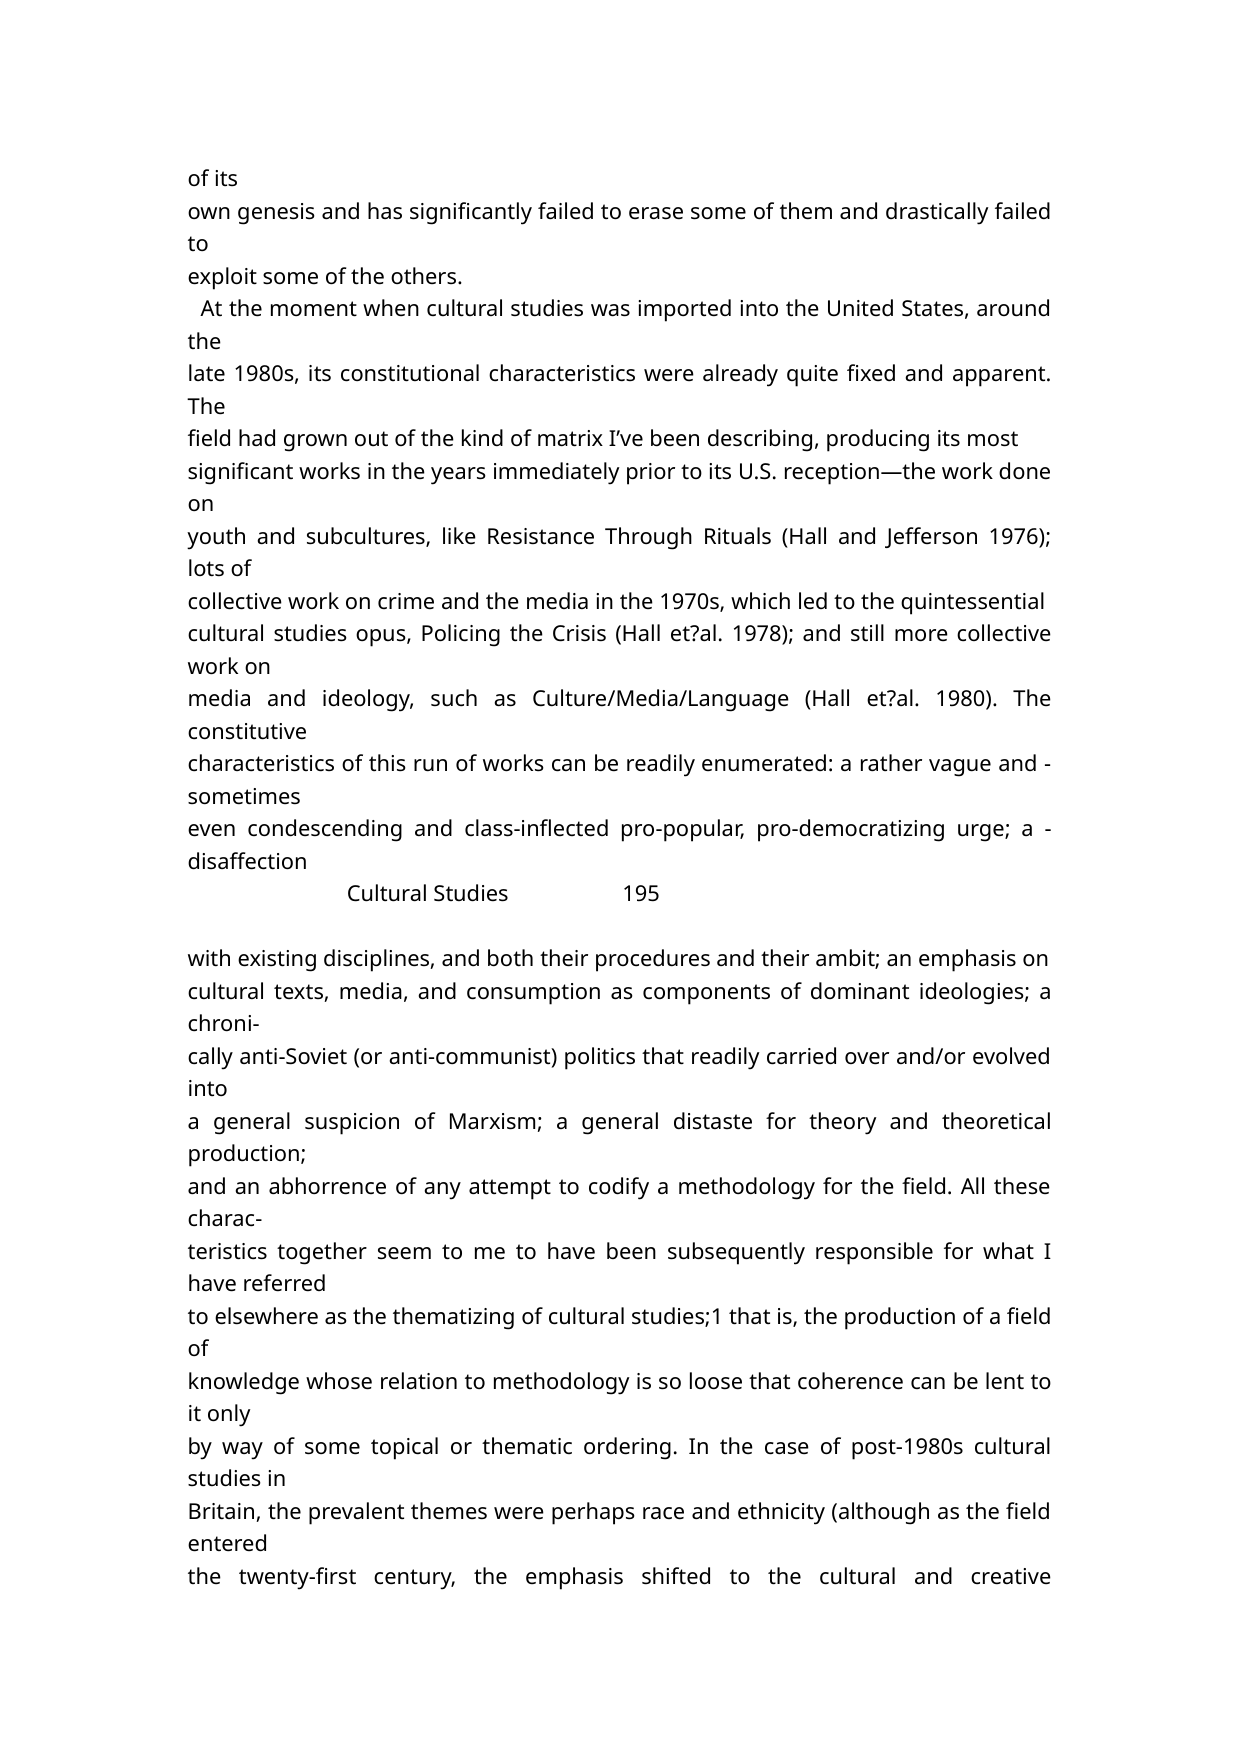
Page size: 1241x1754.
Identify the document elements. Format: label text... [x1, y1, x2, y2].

text Britain, the prevalent themes were perhaps race and ethnicity (although as the field entered [187, 1494, 1053, 1559]
text media and ideology, such as Culture/Media/Language (Hall et?al. 1980). The constitutive [187, 682, 1053, 747]
text exploit some of the others. [187, 259, 1053, 292]
text and an abhorrence of any attempt to codify a methodology for the field. All these charac- [187, 1169, 1053, 1234]
text by way of some topical or thematic ordering. In the case of post‐1980s cultural studies in [187, 1429, 1053, 1494]
text teristics together seem to me to have been subsequently responsible for what I have referred [187, 1234, 1053, 1299]
text knowledge whose relation to methodology is so loose that coherence can be lent to it only [187, 1364, 1053, 1429]
text a general suspicion of Marxism; a general distaste for theory and theoretical production; [187, 1104, 1053, 1169]
text cultural studies opus, Policing the Crisis (Hall et?al. 1978); and still more collective work on [187, 617, 1053, 682]
text characteristics of this run of works can be readily enumerated: a rather vague and -sometimes [187, 747, 1053, 812]
text cally anti‐Soviet (or anti‐communist) politics that readily carried over and/or evolved into [187, 1039, 1053, 1104]
text own genesis and has significantly failed to erase some of them and drastically failed to [187, 194, 1053, 259]
text with existing disciplines, and both their procedures and their ambit; an emphasis on [187, 942, 1053, 974]
text even condescending and class‐inflected pro‐popular, pro‐democratizing urge; a -disaffection [187, 812, 1053, 877]
text collective work on crime and the media in the 1970s, which led to the quintessential [187, 584, 1053, 617]
text to elsewhere as the thematizing of cultural studies;1 that is, the production of a field of [187, 1299, 1053, 1364]
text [187, 1559, 1053, 1592]
text field had grown out of the kind of matrix I’ve been describing, producing its most [187, 422, 1053, 454]
text youth and subcultures, like Resistance Through Rituals (Hall and Jefferson 1976); lots of [187, 519, 1053, 584]
text significant works in the years immediately prior to its U.S. reception—the work done on [187, 454, 1053, 519]
text cultural texts, media, and consumption as components of dominant ideologies; a chroni- [187, 974, 1053, 1039]
text At the moment when cultural studies was imported into the United States, around the [187, 292, 1053, 357]
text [187, 162, 1053, 194]
text Cultural Studies 195 [187, 877, 1053, 909]
text late 1980s, its constitutional characteristics were already quite fixed and apparent. The [187, 357, 1053, 422]
